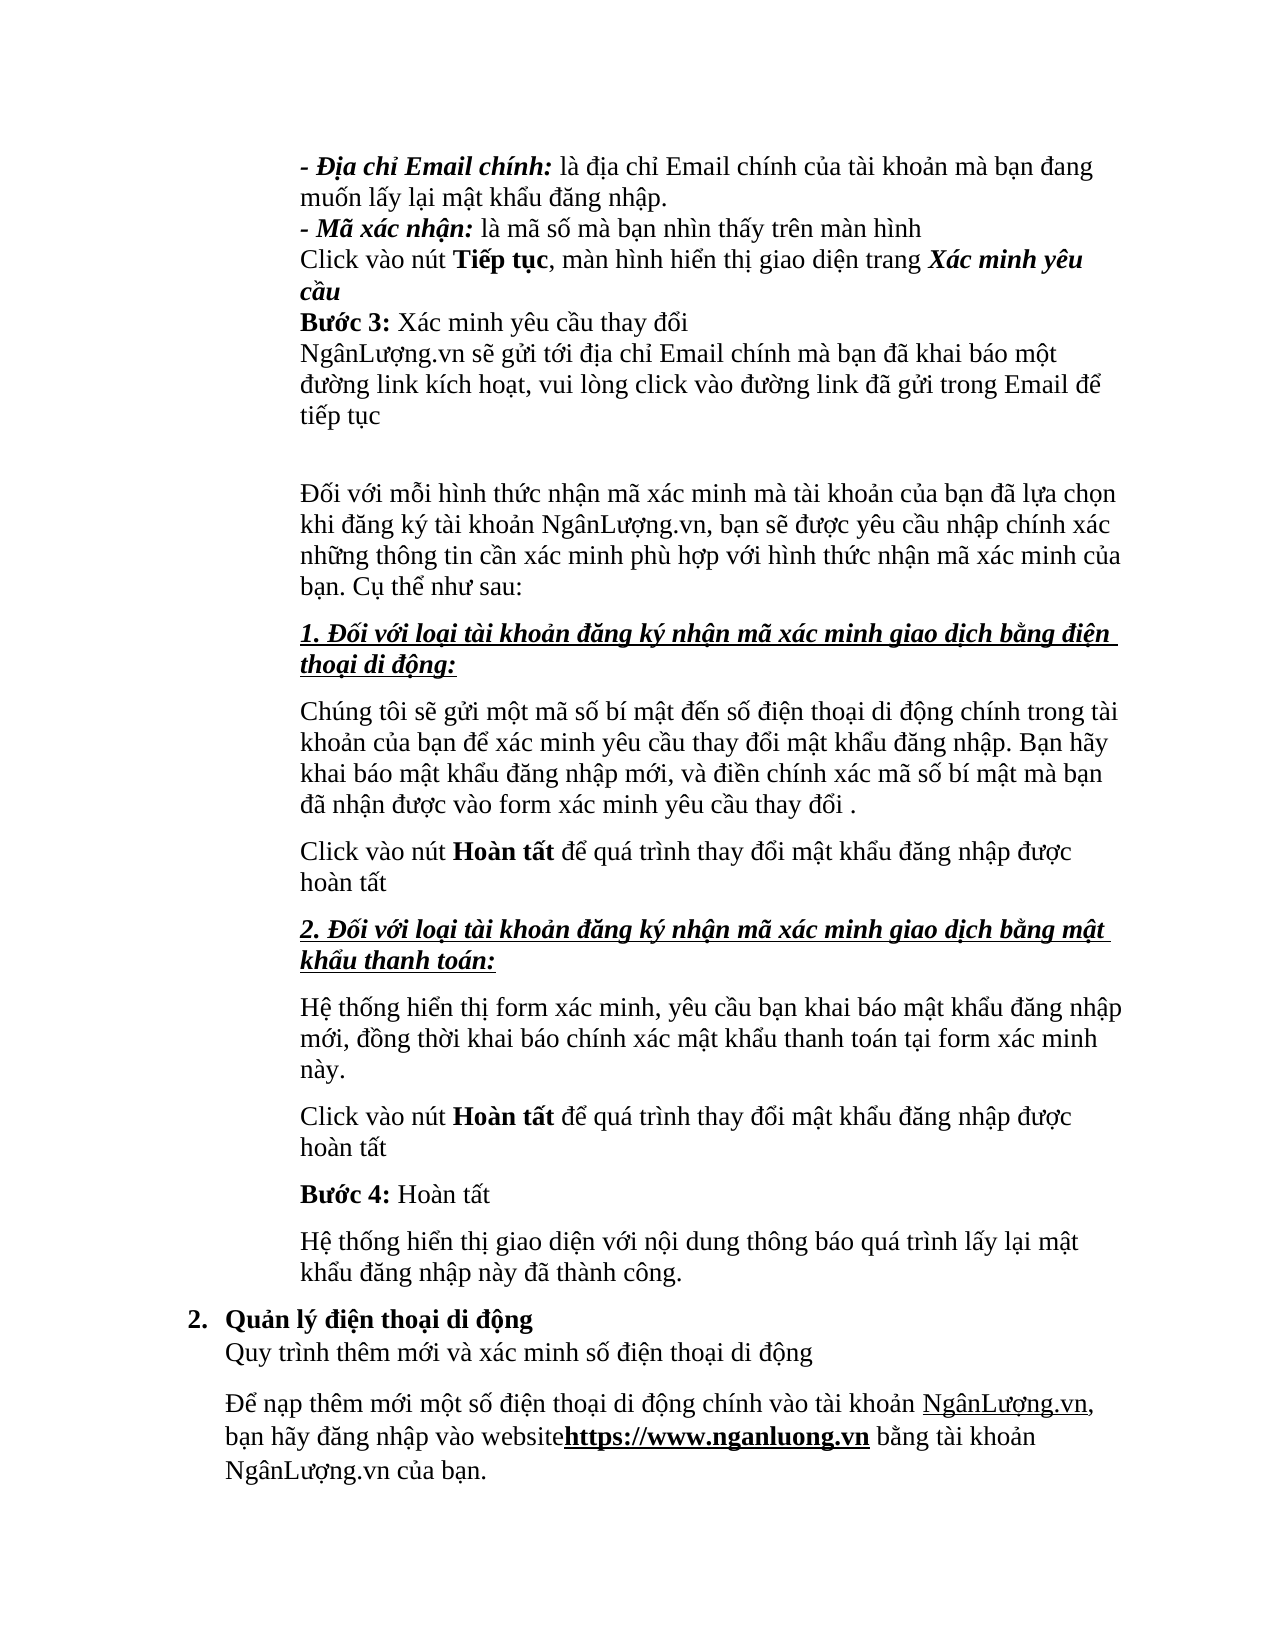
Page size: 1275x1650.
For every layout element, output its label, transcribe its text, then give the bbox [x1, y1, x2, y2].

list NgânLượng.vn sẽ gửi tới địa chỉ Email chính mà bạn đã khai báo một đường link kích hoạt, vui lòng click vào đường link đã gửi trong Email để tiếp tục [300, 337, 1125, 430]
list Bước 3: Xác minh yêu cầu thay đổi [300, 306, 1125, 337]
text Quy trình thêm mới và xác minh số điện thoại di động [225, 1336, 1125, 1368]
subtitle Quản lý điện thoại di động [187, 1303, 1125, 1334]
text Hệ thống hiển thị form xác minh, yêu cầu bạn khai báo mật khẩu đăng nhập mới, đồng thời khai báo chính xác mật khẩu thanh toán tại form xác minh này. [300, 991, 1125, 1085]
text Để nạp thêm mới một số điện thoại di động chính vào tài khoản NgânLượng.vn, bạn hãy đăng nhập vào websitehttps://www.nganluong.vn bằng tài khoản NgânLượng.vn của bạn. [225, 1387, 1125, 1485]
text Bước 4: Hoàn tất [300, 1178, 1125, 1209]
text 2. Đối với loại tài khoản đăng ký nhận mã xác minh giao dịch bằng mật khẩu thanh toán: [300, 913, 1125, 976]
text Chúng tôi sẽ gửi một mã số bí mật đến số điện thoại di động chính trong tài khoản của bạn để xác minh yêu cầu thay đổi mật khẩu đăng nhập. Bạn hãy khai báo mật khẩu đăng nhập mới, và điền chính xác mã số bí mật mà bạn đã nhận được vào form xác minh yêu cầu thay đổi . [300, 695, 1125, 820]
text Click vào nút Hoàn tất để quá trình thay đổi mật khẩu đăng nhập được hoàn tất [300, 835, 1125, 898]
text Click vào nút Hoàn tất để quá trình thay đổi mật khẩu đăng nhập được hoàn tất [300, 1100, 1125, 1163]
text 1. Đối với loại tài khoản đăng ký nhận mã xác minh giao dịch bằng điện thoại di động: [300, 617, 1125, 679]
list Click vào nút Tiếp tục, màn hình hiển thị giao diện trang Xác minh yêu cầu [300, 243, 1125, 306]
text Hệ thống hiển thị giao diện với nội dung thông báo quá trình lấy lại mật khẩu đăng nhập này đã thành công. [300, 1225, 1125, 1287]
text Đối với mỗi hình thức nhận mã xác minh mà tài khoản của bạn đã lựa chọn khi đăng ký tài khoản NgânLượng.vn, bạn sẽ được yêu cầu nhập chính xác những thông tin cần xác minh phù hợp với hình thức nhận mã xác minh của bạn. Cụ thể như sau: [300, 477, 1125, 602]
list - Địa chỉ Email chính: là địa chỉ Email chính của tài khoản mà bạn đang muốn lấy lại mật khẩu đăng nhập. [300, 150, 1125, 212]
list - Mã xác nhận: là mã số mà bạn nhìn thấy trên màn hình [300, 212, 1125, 243]
